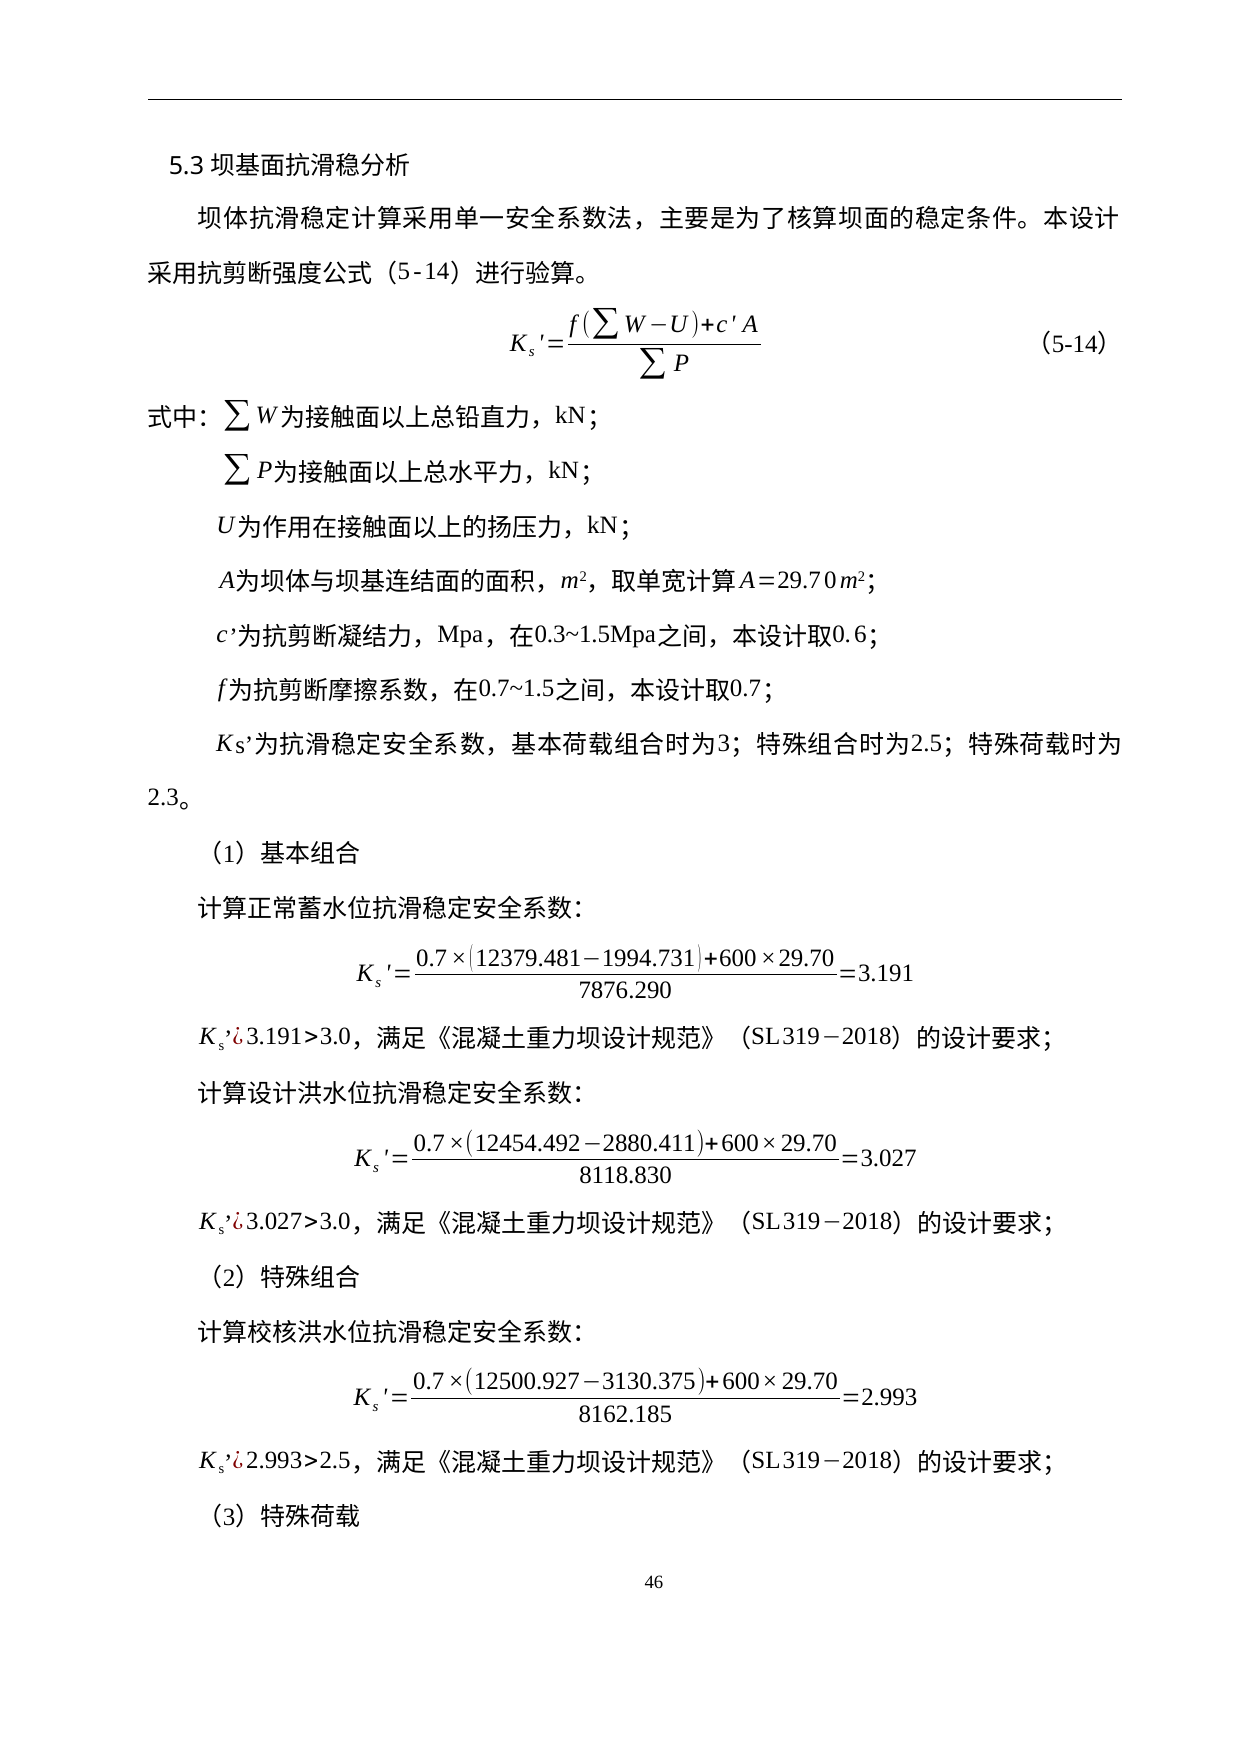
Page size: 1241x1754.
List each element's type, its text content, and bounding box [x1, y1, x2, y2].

text ’为抗剪断凝结力，，在之间，本设计取； [148, 616, 1122, 652]
text （1）基本组合 [148, 834, 1122, 870]
text 计算设计洪水位抗滑稳定安全系数： [148, 1073, 1122, 1109]
text s’为抗滑稳定安全系数，基本荷载组合时为；特殊组合时为；特殊荷载时为。 [148, 725, 1122, 816]
text 为作用在接触面以上的扬压力，； [148, 507, 1122, 544]
text 为坝体与坝基连结面的面积，2，取单宽计算2； [148, 562, 1122, 598]
text s’，满足《混凝土重力坝设计规范》（）的设计要求； [148, 1442, 1122, 1478]
text 为抗剪断摩擦系数，在之间，本设计取； [148, 671, 1122, 707]
text 计算校核洪水位抗滑稳定安全系数： [148, 1312, 1122, 1348]
text （3）特殊荷载 [148, 1496, 1122, 1533]
text s’，满足《混凝土重力坝设计规范》（）的设计要求； [148, 1019, 1122, 1055]
text （2）特殊组合 [148, 1258, 1122, 1294]
text 坝体抗滑稳定计算采用单一安全系数法，主要是为了核算坝面的稳定条件。本设计采用抗剪断强度公式（）进行验算。 [148, 199, 1122, 289]
text 为接触面以上总水平力，； [148, 452, 1122, 489]
text （5-14） [148, 307, 1122, 380]
text 坝基面抗滑稳分析 [148, 148, 1122, 182]
text 计算正常蓄水位抗滑稳定安全系数： [148, 888, 1122, 924]
text 式中：为接触面以上总铅直力，； [148, 398, 1122, 434]
text s’，满足《混凝土重力坝设计规范》（）的设计要求； [148, 1203, 1122, 1239]
